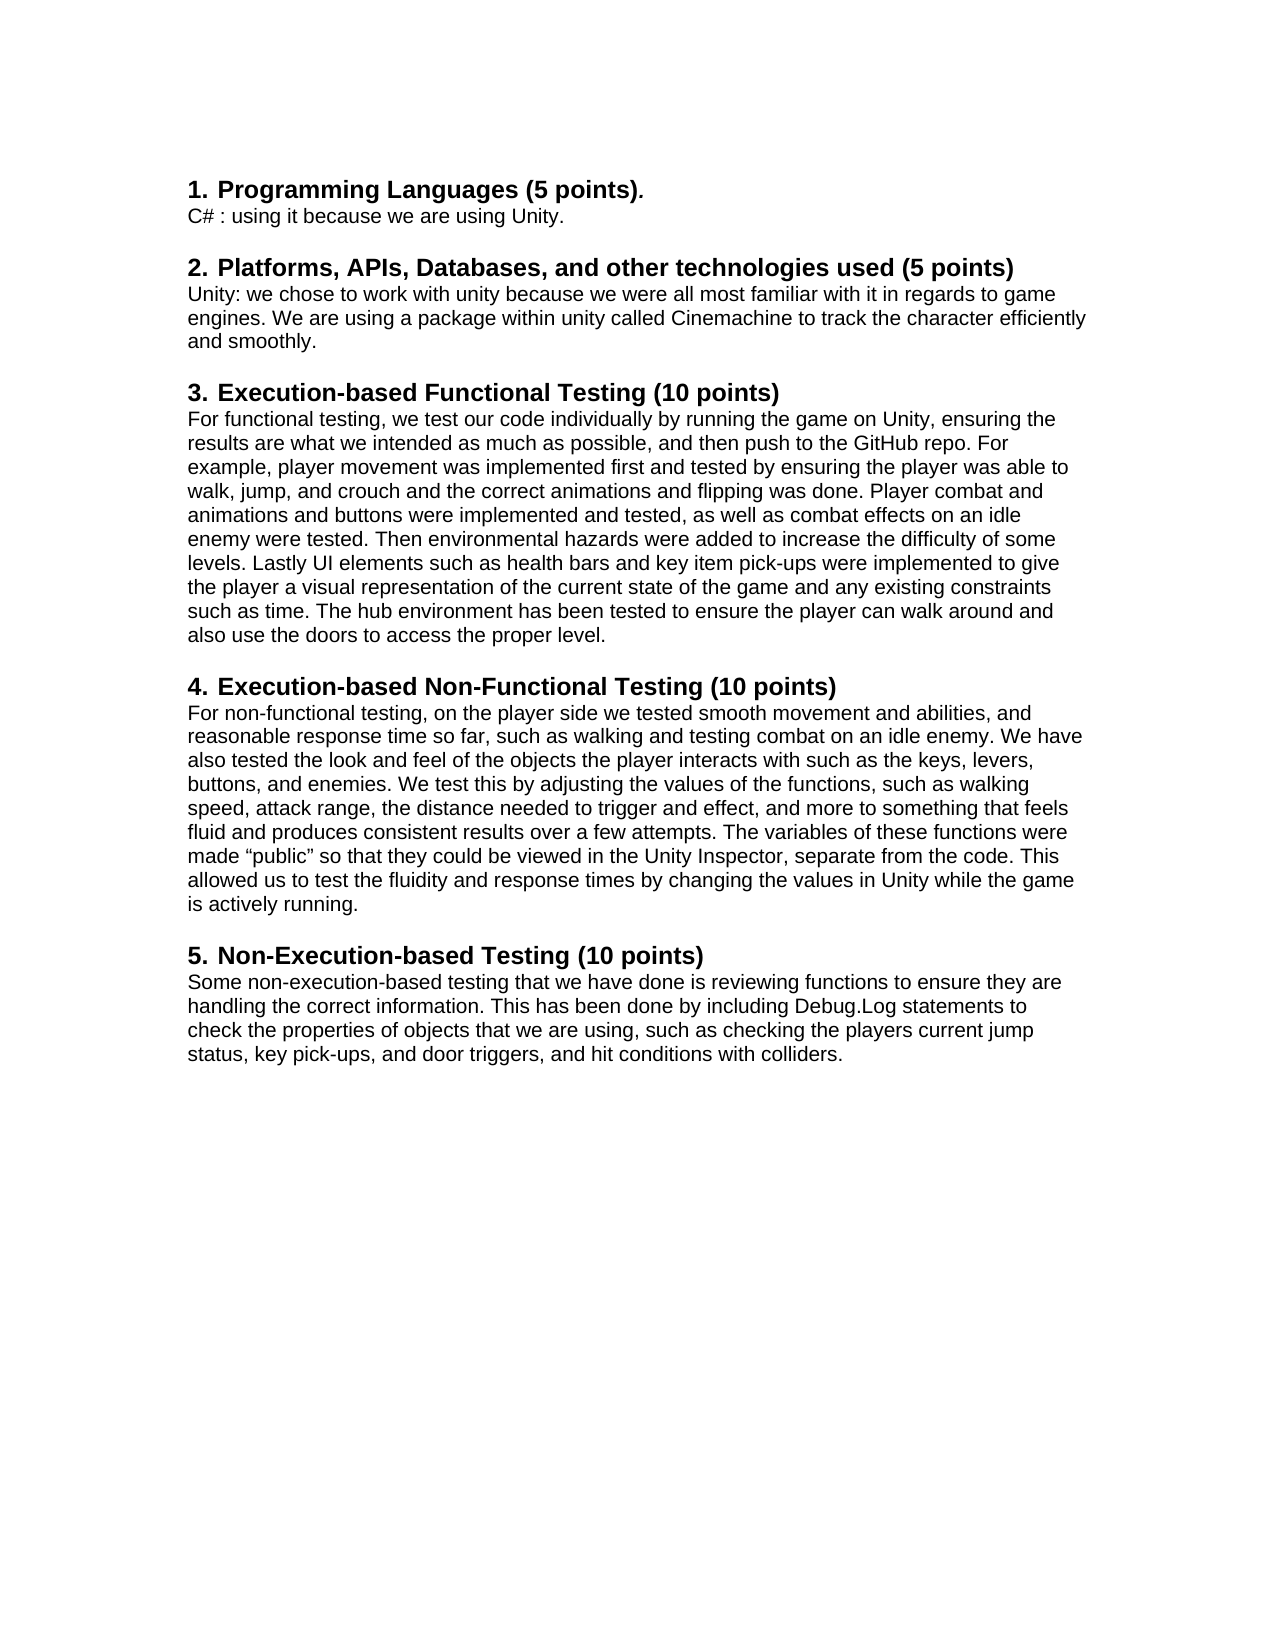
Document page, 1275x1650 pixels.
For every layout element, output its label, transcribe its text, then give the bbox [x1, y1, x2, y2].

text C# : using it because we are using Unity. [187, 204, 1087, 228]
subtitle Programming Languages (5 points). [187, 175, 1087, 204]
subtitle Execution-based Functional Testing (10 points) [187, 378, 1087, 407]
text Unity: we chose to work with unity because we were all most familiar with it in regards to game engines. We are using a package within unity called Cinemachine to track the character efficiently and smoothly. [187, 281, 1087, 353]
text Some non-execution-based testing that we have done is reviewing functions to ensure they are handling the correct information. This has been done by including Debug.Log statements to check the properties of objects that we are using, such as checking the players current jump status, key pick-ups, and door triggers, and hit conditions with colliders. [187, 970, 1087, 1066]
text For functional testing, we test our code individually by running the game on Unity, ensuring the results are what we intended as much as possible, and then push to the GitHub repo. For example, player movement was implemented first and tested by ensuring the player was able to walk, jump, and crouch and the correct animations and flipping was done. Player combat and animations and buttons were implemented and tested, as well as combat effects on an idle enemy were tested. Then environmental hazards were added to increase the difficulty of some levels. Lastly UI elements such as health bars and key item pick-ups were implemented to give the player a visual representation of the current state of the game and any existing constraints such as time. The hub environment has been tested to ensure the player can walk around and also use the doors to access the proper level. [187, 407, 1087, 647]
subtitle Non-Execution-based Testing (10 points) [187, 941, 1087, 970]
text For non-functional testing, on the player side we tested smooth movement and abilities, and reasonable response time so far, such as walking and testing combat on an idle enemy. We have also tested the look and feel of the objects the player interacts with such as the keys, levers, buttons, and enemies. We test this by adjusting the values of the functions, such as walking speed, attack range, the distance needed to trigger and effect, and more to something that feels fluid and produces consistent results over a few attempts. The variables of these functions were made “public” so that they could be viewed in the Unity Inspector, separate from the code. This allowed us to test the fluidity and response times by changing the values in Unity while the game is actively running. [187, 700, 1087, 916]
subtitle Execution-based Non-Functional Testing (10 points) [187, 672, 1087, 700]
subtitle Platforms, APIs, Databases, and other technologies used (5 points) [187, 253, 1087, 281]
